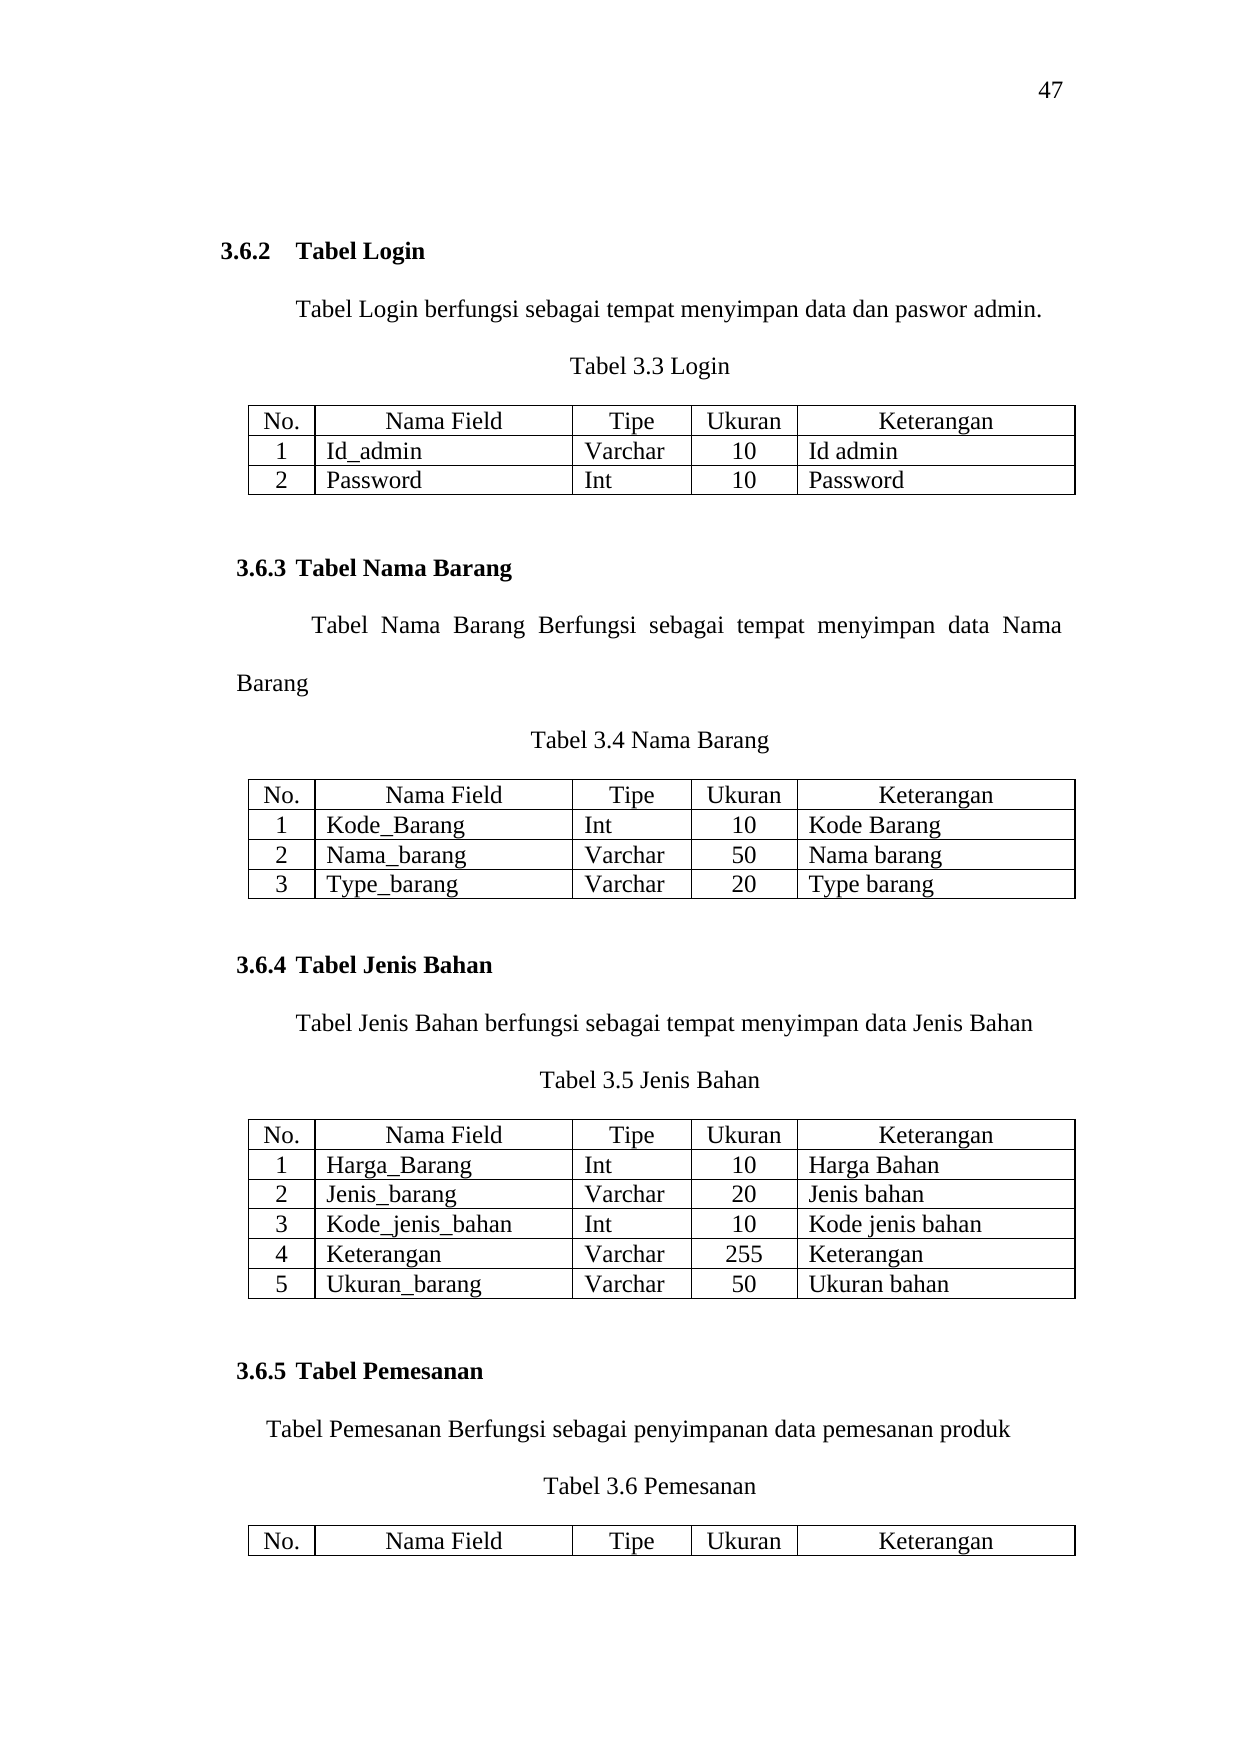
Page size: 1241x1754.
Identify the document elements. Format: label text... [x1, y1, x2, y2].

table_header Ukuran [692, 1526, 797, 1555]
table_cell 4 [249, 1239, 314, 1268]
table_cell 5 [249, 1269, 314, 1298]
table_cell 50 [692, 1269, 797, 1298]
table_cell 50 [692, 840, 797, 868]
list Tabel Nama Barang [236, 553, 1063, 582]
table_header Keterangan [798, 1526, 1074, 1555]
table_cell Int [573, 1209, 691, 1238]
list Tabel Login berfungsi sebagai tempat menyimpan data dan paswor admin. [295, 294, 1063, 322]
table_cell Varchar [573, 1269, 691, 1298]
table_cell 20 [692, 1180, 797, 1208]
table_header Nama Field [316, 1120, 572, 1149]
table_header No. [249, 780, 314, 809]
table_cell 3 [249, 870, 314, 898]
table_header No. [249, 406, 314, 435]
table_cell Ukuran_barang [316, 1269, 572, 1298]
table_cell 10 [692, 436, 797, 464]
table_cell Kode Barang [798, 810, 1074, 839]
table_header Tipe [573, 1120, 691, 1149]
table_cell Varchar [573, 840, 691, 868]
table_cell Int [573, 466, 691, 494]
list Tabel Login [220, 236, 1063, 265]
text Tabel Pemesanan Berfungsi sebagai penyimpanan data pemesanan produk [266, 1414, 1063, 1442]
table_cell Keterangan [798, 1239, 1074, 1268]
table_header Keterangan [798, 780, 1074, 809]
list Tabel Pemesanan [236, 1356, 1063, 1385]
table_cell Kode_jenis_bahan [316, 1209, 572, 1238]
table_cell 10 [692, 1209, 797, 1238]
list Tabel 3.5 Jenis Bahan [236, 1065, 1063, 1094]
table_cell Jenis_barang [316, 1180, 572, 1208]
table_cell Int [573, 1150, 691, 1178]
table_header Tipe [573, 1526, 691, 1555]
table_header Tipe [573, 406, 691, 435]
table_header Tipe [573, 780, 691, 809]
list Tabel 3.4 Nama Barang [236, 725, 1063, 754]
table_header Nama Field [316, 406, 572, 435]
table_cell Type_barang [316, 870, 572, 898]
table_cell 1 [249, 810, 314, 839]
table_header Ukuran [692, 1120, 797, 1149]
table_header Keterangan [798, 1120, 1074, 1149]
table_header No. [249, 1120, 314, 1149]
table_header Nama Field [316, 1526, 572, 1555]
table_cell 10 [692, 810, 797, 839]
table_cell Keterangan [316, 1239, 572, 1268]
table_cell 3 [249, 1209, 314, 1238]
table_cell Harga Bahan [798, 1150, 1074, 1178]
table_cell 20 [692, 870, 797, 898]
table_cell Harga_Barang [316, 1150, 572, 1178]
table_cell 2 [249, 466, 314, 494]
text Tabel Jenis Bahan berfungsi sebagai tempat menyimpan data Jenis Bahan [295, 1008, 1063, 1036]
table_cell 10 [692, 1150, 797, 1178]
table_header Ukuran [692, 780, 797, 809]
list Tabel 3.6 Pemesanan [236, 1471, 1063, 1500]
table_cell Varchar [573, 436, 691, 464]
table_cell Nama_barang [316, 840, 572, 868]
table_cell 1 [249, 1150, 314, 1178]
table_cell Id_admin [316, 436, 572, 464]
table_cell Kode jenis bahan [798, 1209, 1074, 1238]
table_cell Id admin [798, 436, 1074, 464]
table_header Nama Field [316, 780, 572, 809]
table_cell 2 [249, 1180, 314, 1208]
table_cell Ukuran bahan [798, 1269, 1074, 1298]
table_cell Varchar [573, 1180, 691, 1208]
table_cell Nama barang [798, 840, 1074, 868]
table_header Ukuran [692, 406, 797, 435]
table_cell Password [316, 466, 572, 494]
table_cell 10 [692, 466, 797, 494]
table_cell Int [573, 810, 691, 839]
table_cell 255 [692, 1239, 797, 1268]
table_cell Password [798, 466, 1074, 494]
table_cell Varchar [573, 1239, 691, 1268]
text Tabel Nama Barang Berfungsi sebagai tempat menyimpan data Nama Barang [236, 610, 1063, 697]
table_header Keterangan [798, 406, 1074, 435]
table_cell Type barang [798, 870, 1074, 898]
table_cell Kode_Barang [316, 810, 572, 839]
table_cell Varchar [573, 870, 691, 898]
table_cell Jenis bahan [798, 1180, 1074, 1208]
table_cell 1 [249, 436, 314, 464]
list Tabel Jenis Bahan [236, 950, 1063, 979]
list Tabel 3.3 Login [236, 351, 1063, 380]
table_header No. [249, 1526, 314, 1555]
table_cell 2 [249, 840, 314, 868]
